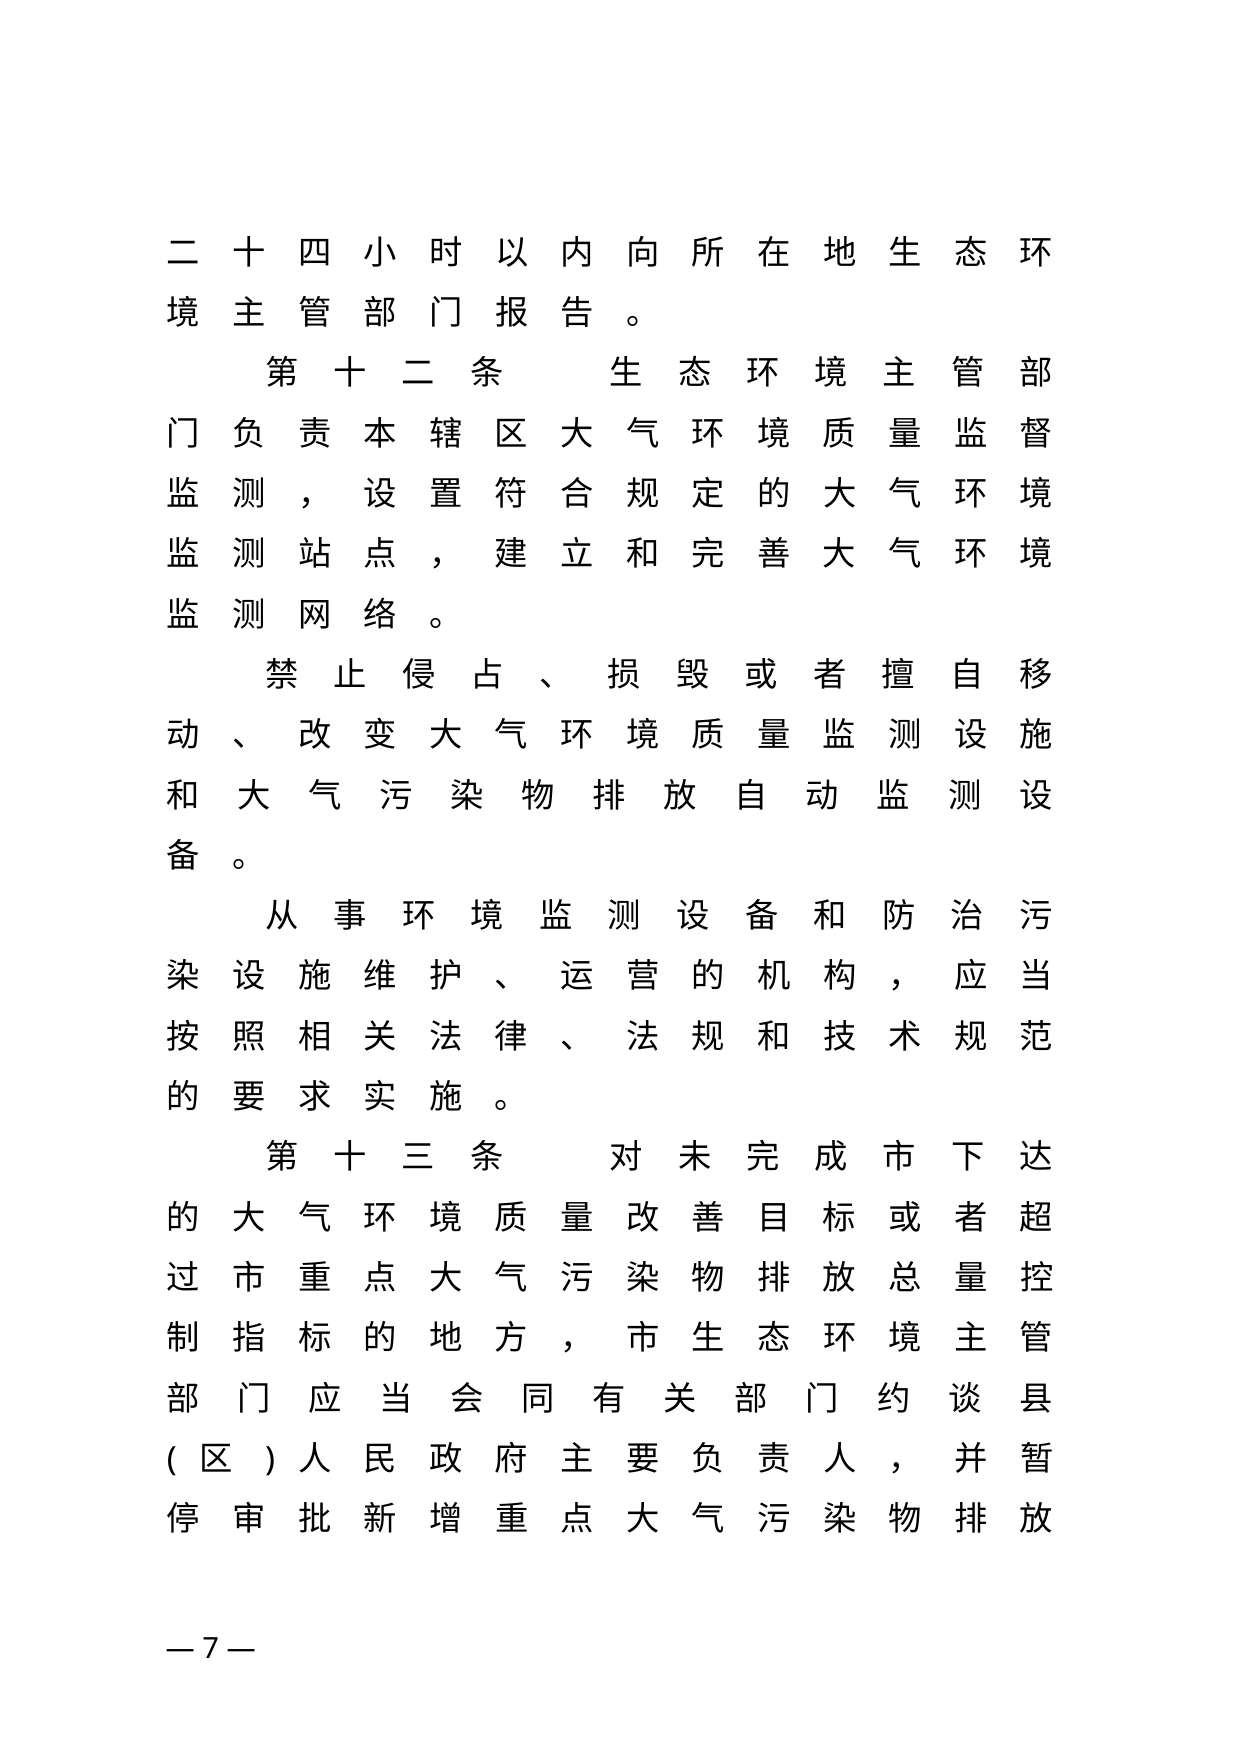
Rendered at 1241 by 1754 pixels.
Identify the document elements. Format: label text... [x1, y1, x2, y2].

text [167, 1124, 1085, 1546]
text 从事环境监测设备和防治污染设施维护、运营的机构，应当按照相关法律、法规和技术规范的要求实施。 [167, 883, 1085, 1124]
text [167, 219, 1085, 340]
text 第十二条 生态环境主管部门负责本辖区大气环境质量监督监测，设置符合规定的大气环境监测站点，建立和完善大气环境监测网络。 [167, 340, 1085, 642]
text 禁止侵占、损毁或者擅自移动、改变大气环境质量监测设施和大气污染物排放自动监测设备。 [167, 642, 1085, 883]
